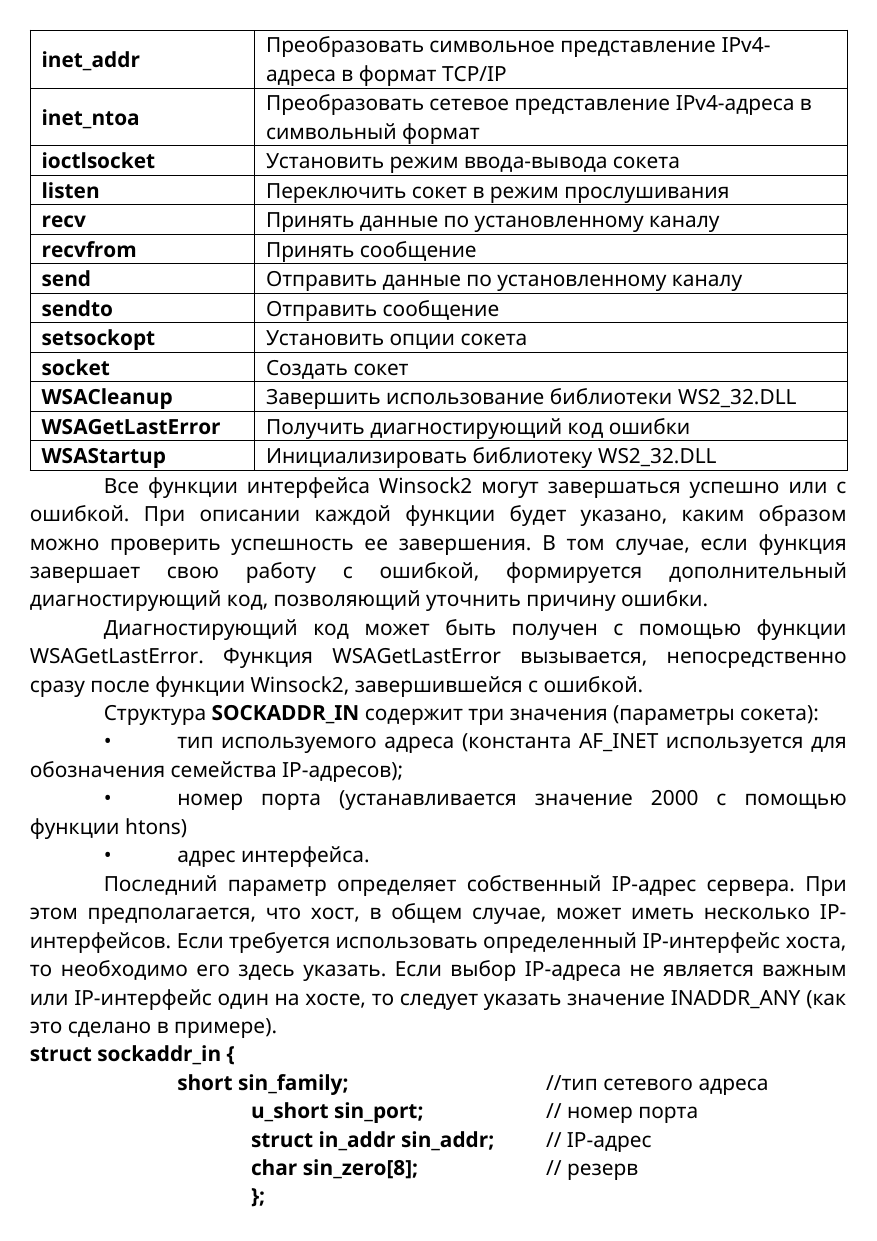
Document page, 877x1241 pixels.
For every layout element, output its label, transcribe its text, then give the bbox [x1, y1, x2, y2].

table_cell listen [31, 176, 254, 204]
table_cell ioctlsocket [31, 146, 254, 175]
text char sin_zero[8]; // резерв [251, 1153, 847, 1182]
table_cell Переключить сокет в режим прослушивания [255, 176, 847, 204]
text • номер порта (устанавливается значение 2000 с помощью функции htons) [29, 783, 847, 840]
table_cell inet_addr [31, 31, 254, 87]
table_cell send [31, 264, 254, 293]
table_cell Отправить сообщение [255, 294, 847, 322]
text short sin_family; //тип сетевого адреса [177, 1068, 847, 1096]
table_cell Завершить использование библиотеки WS2_32.DLL [255, 382, 847, 411]
table_cell Отправить данные по установленному каналу [255, 264, 847, 293]
table_cell Принять данные по установленному каналу [255, 205, 847, 234]
text struct in_addr sin_addr; // IP-адрес [251, 1125, 847, 1153]
table_cell Получить диагностирующий код ошибки [255, 412, 847, 440]
table_cell Преобразовать сетевое представление IPv4-адреса в символьный формат [255, 89, 847, 145]
text Все функции интерфейса Winsock2 могут завершаться успешно или с ошибкой. При описании каждой функции будет указано, каким образом можно проверить успешность ее завершения. В том случае, если функция завершает свою работу с ошибкой, формируется дополнительный диагностирующий код, позволяющий уточнить причину ошибки. [29, 471, 847, 613]
table_cell Создать сокет [255, 353, 847, 381]
text }; [251, 1182, 847, 1210]
table_cell sendto [31, 294, 254, 322]
table_cell WSAGetLastError [31, 412, 254, 440]
text struct sockaddr_in { [29, 1039, 847, 1068]
text • адрес интерфейса. [29, 840, 847, 869]
text u_short sin_port; // номер порта [251, 1096, 847, 1125]
table_cell recv [31, 205, 254, 234]
table_cell inet_ntoa [31, 89, 254, 145]
table_cell WSACleanup [31, 382, 254, 411]
table_cell Преобразовать символьное представление IPv4-адреса в формат TCP/IP [255, 31, 847, 87]
text Диагностирующий код может быть получен с помощью функции WSAGetLastError. Функция WSAGetLastError вызывается, непосредственно сразу после функции Winsock2, завершившейся с ошибкой. [29, 613, 847, 698]
table_cell setsockopt [31, 323, 254, 352]
text Последний параметр определяет собственный IP-адрес сервера. При этом предполагается, что хост, в общем случае, может иметь несколько IP-интерфейсов. Если требуется использовать определенный IP-интерфейс хоста, то необходимо его здесь указать. Если выбор IP-адреса не является важным или IP-интерфейс один на хосте, то следует указать значение INADDR_ANY (как это сделано в примере). [29, 869, 847, 1039]
table_cell recvfrom [31, 235, 254, 263]
table_cell WSAStartup [31, 441, 254, 470]
table_cell Принять сообщение [255, 235, 847, 263]
text • тип используемого адреса (константа AF_INET используется для обозначения семейства IP-адресов); [29, 727, 847, 783]
table_cell Установить режим ввода-вывода сокета [255, 146, 847, 175]
text Структура SOCKADDR_IN содержит три значения (параметры сокета): [29, 698, 847, 727]
table_cell socket [31, 353, 254, 381]
table_cell Установить опции сокета [255, 323, 847, 352]
table_cell Инициализировать библиотеку WS2_32.DLL [255, 441, 847, 470]
